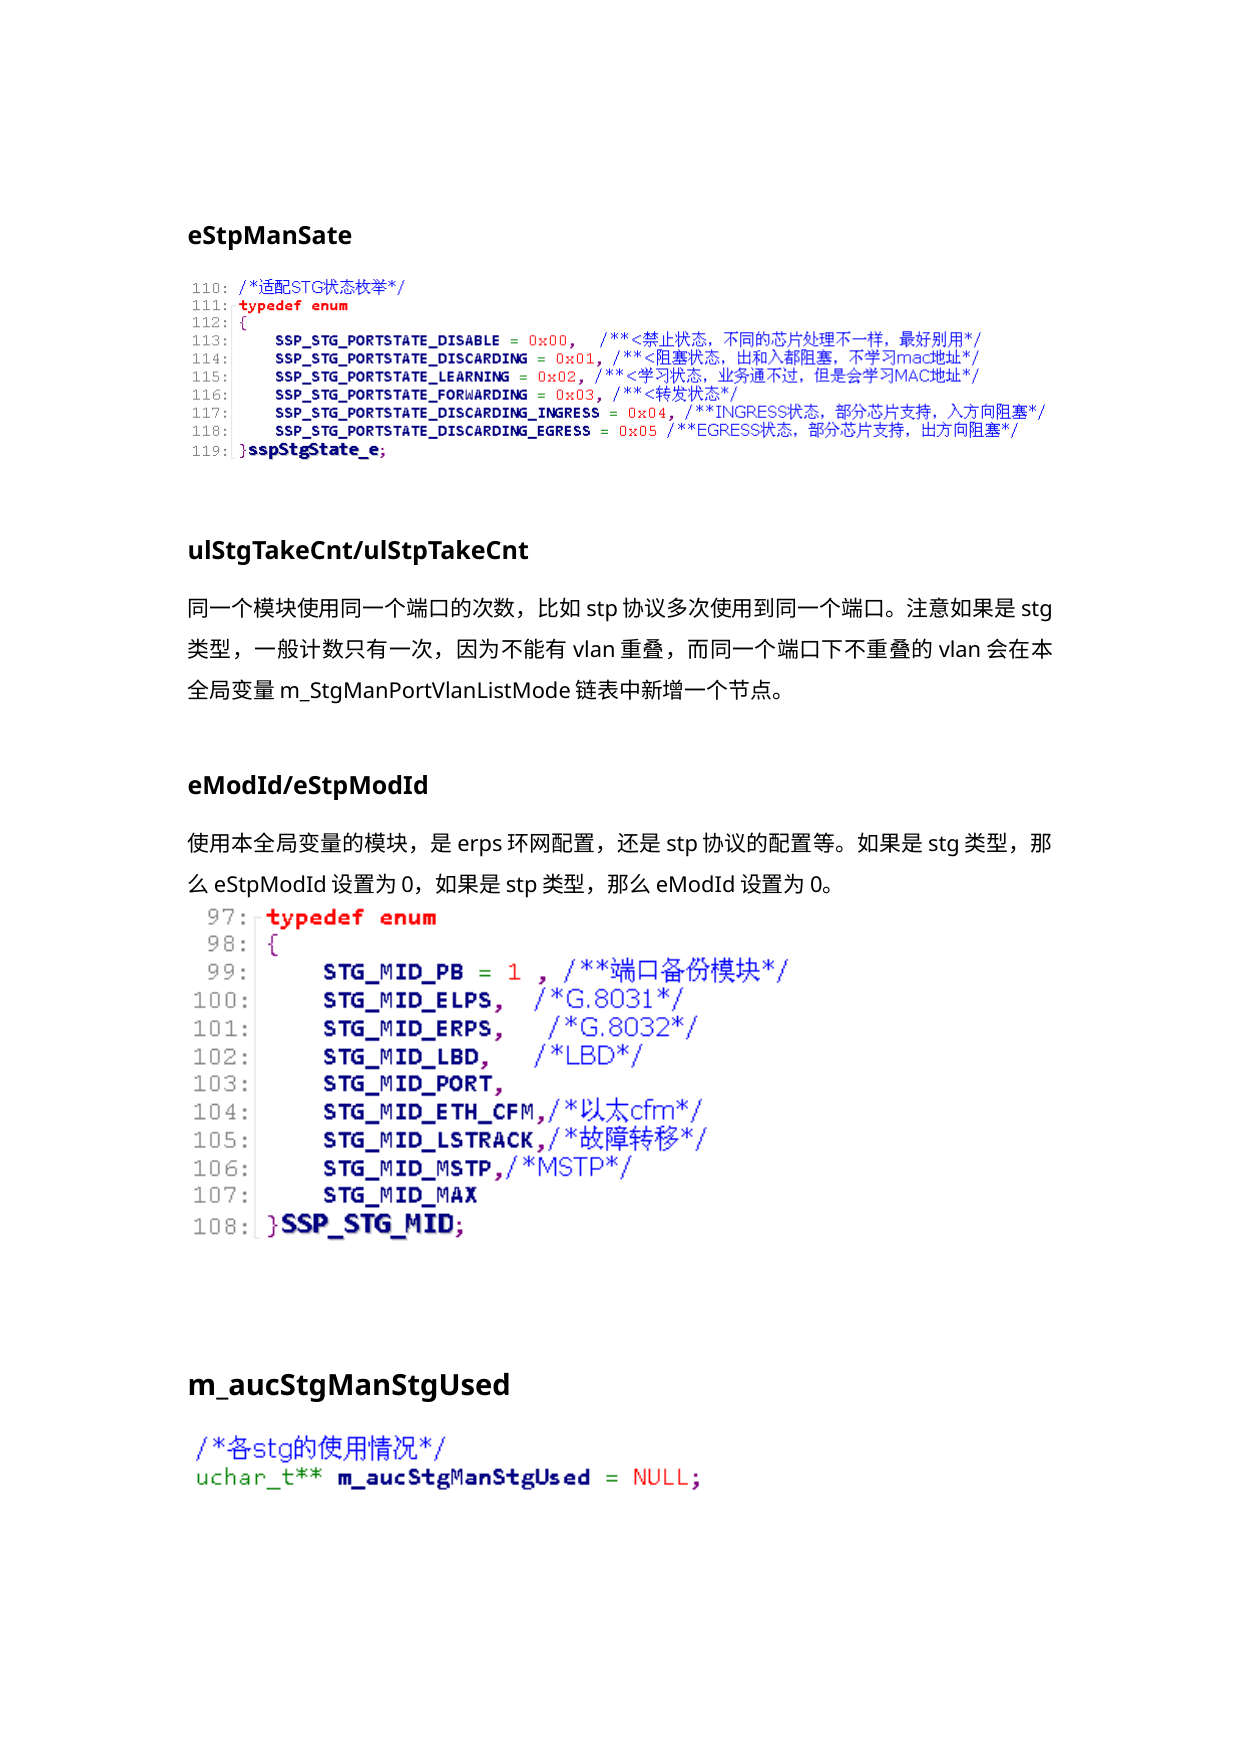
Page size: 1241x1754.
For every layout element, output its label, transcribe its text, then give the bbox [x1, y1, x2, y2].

text m_aucStgManStgUsed [187, 1352, 1053, 1417]
text 同一个模块使用同一个端口的次数，比如stp协议多次使用到同一个端口。注意如果是stg类型，一般计数只有一次，因为不能有vlan重叠，而同一个端口下不重叠的vlan会在本全局变量m_StgManPortVlanListMode链表中新增一个节点。 [187, 591, 1053, 705]
picture [187, 907, 807, 1247]
text eStpManSate [187, 202, 1053, 267]
text eModId/eStpModId [187, 753, 1053, 818]
text 使用本全局变量的模块，是erps环网配置，还是stp协议的配置等。如果是stg类型，那么eStpModId设置为0，如果是stp类型，那么eModId设置为0。 [187, 826, 1053, 899]
text ulStgTakeCnt/ulStpTakeCnt [187, 518, 1053, 583]
picture [187, 1426, 721, 1501]
picture [187, 275, 1053, 464]
